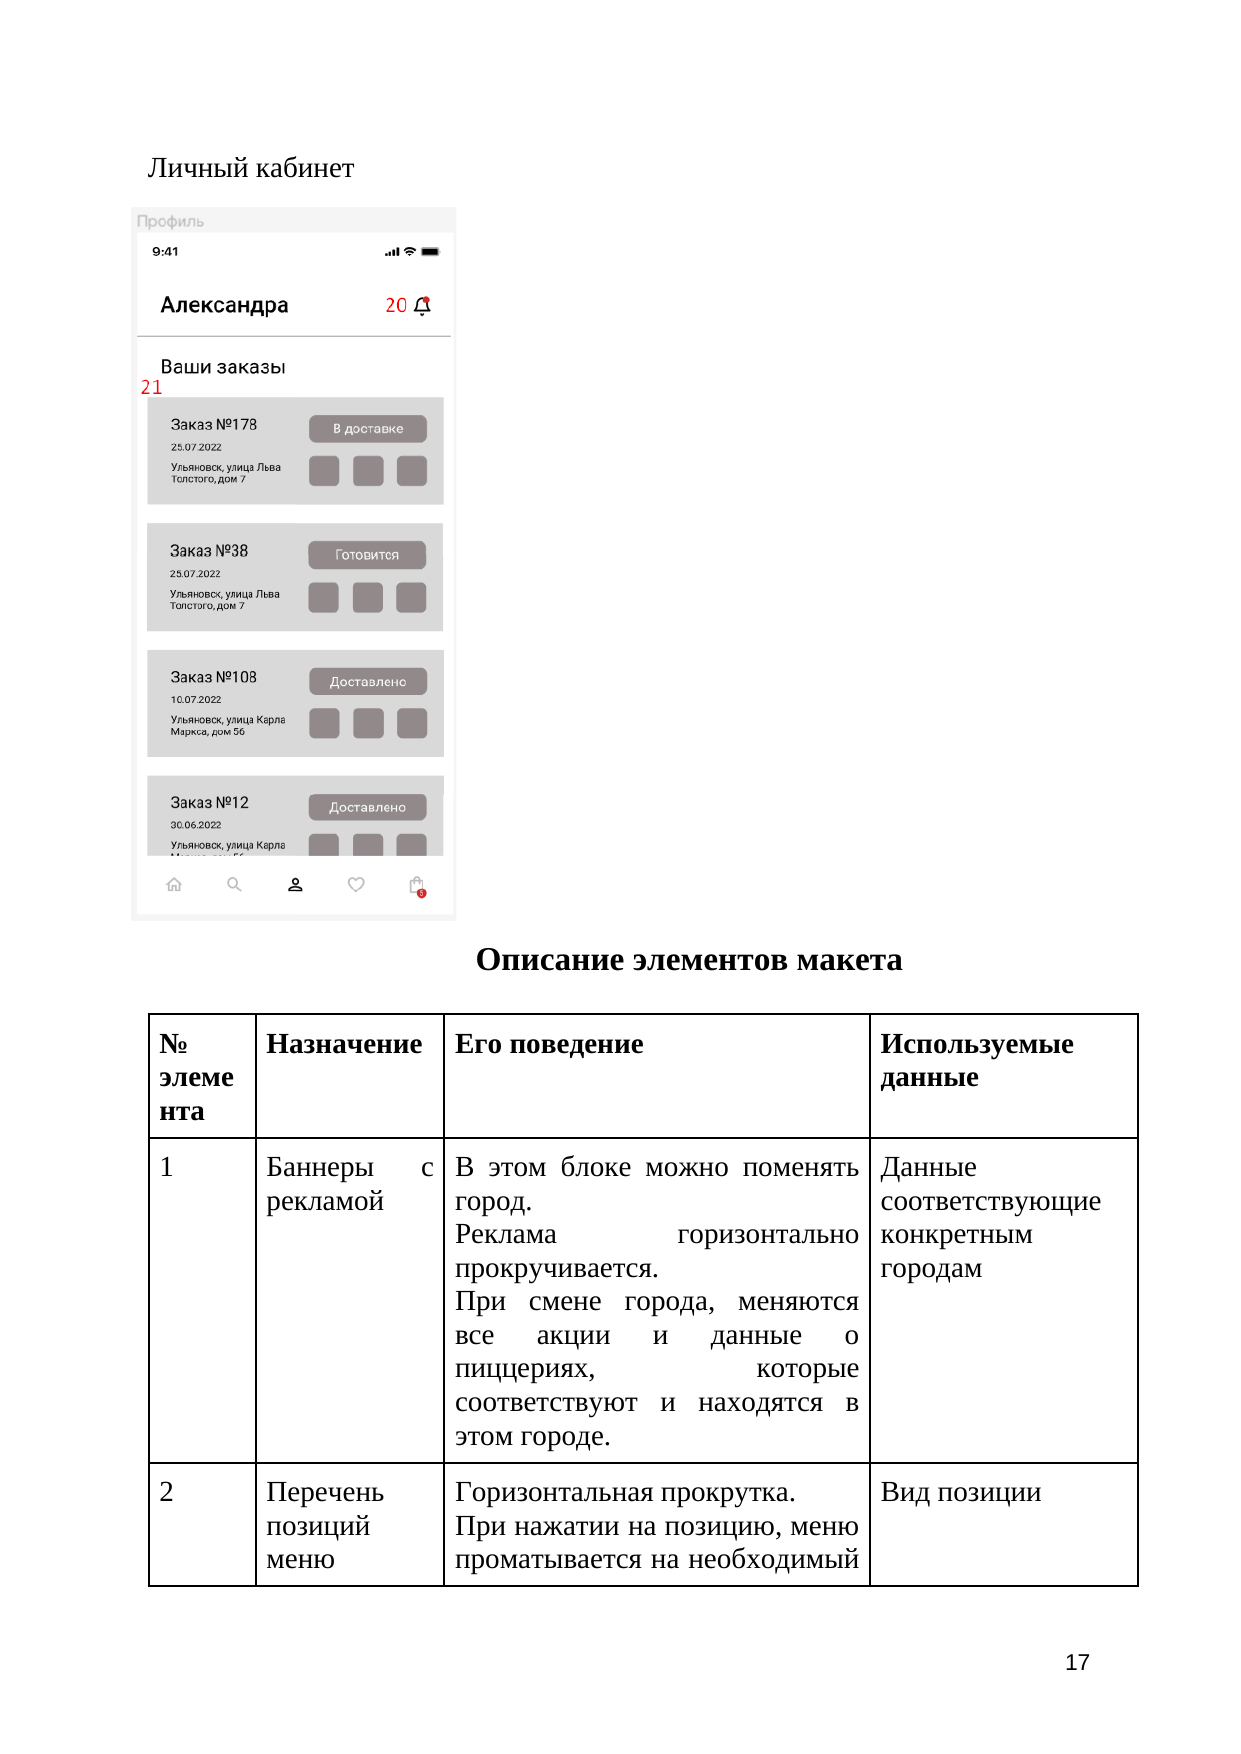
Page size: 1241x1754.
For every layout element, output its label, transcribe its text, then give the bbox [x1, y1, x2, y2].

table_cell Баннеры с рекламой [257, 1139, 443, 1462]
picture [131, 207, 457, 921]
table_cell В этом блоке можно поменять город. Реклама горизонтально прокручивается. При смене города, меняются все акции и данные о пиццериях, которые соответствуют и находятся в этом городе. [445, 1139, 869, 1462]
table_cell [257, 1464, 443, 1585]
table_header Используемые данные [871, 1015, 1137, 1137]
table_header № элемента [150, 1015, 255, 1137]
text Личный кабинет [148, 150, 1090, 183]
table_header Назначение [257, 1015, 443, 1137]
table_cell 2 [150, 1464, 255, 1585]
table_header Его поведение [445, 1015, 869, 1137]
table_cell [445, 1464, 869, 1585]
table_cell Вид позиции [871, 1464, 1137, 1585]
text Описание элементов макета [148, 939, 1090, 977]
table_cell Данные соответствующие конкретным городам [871, 1139, 1137, 1462]
table_cell 1 [150, 1139, 255, 1462]
